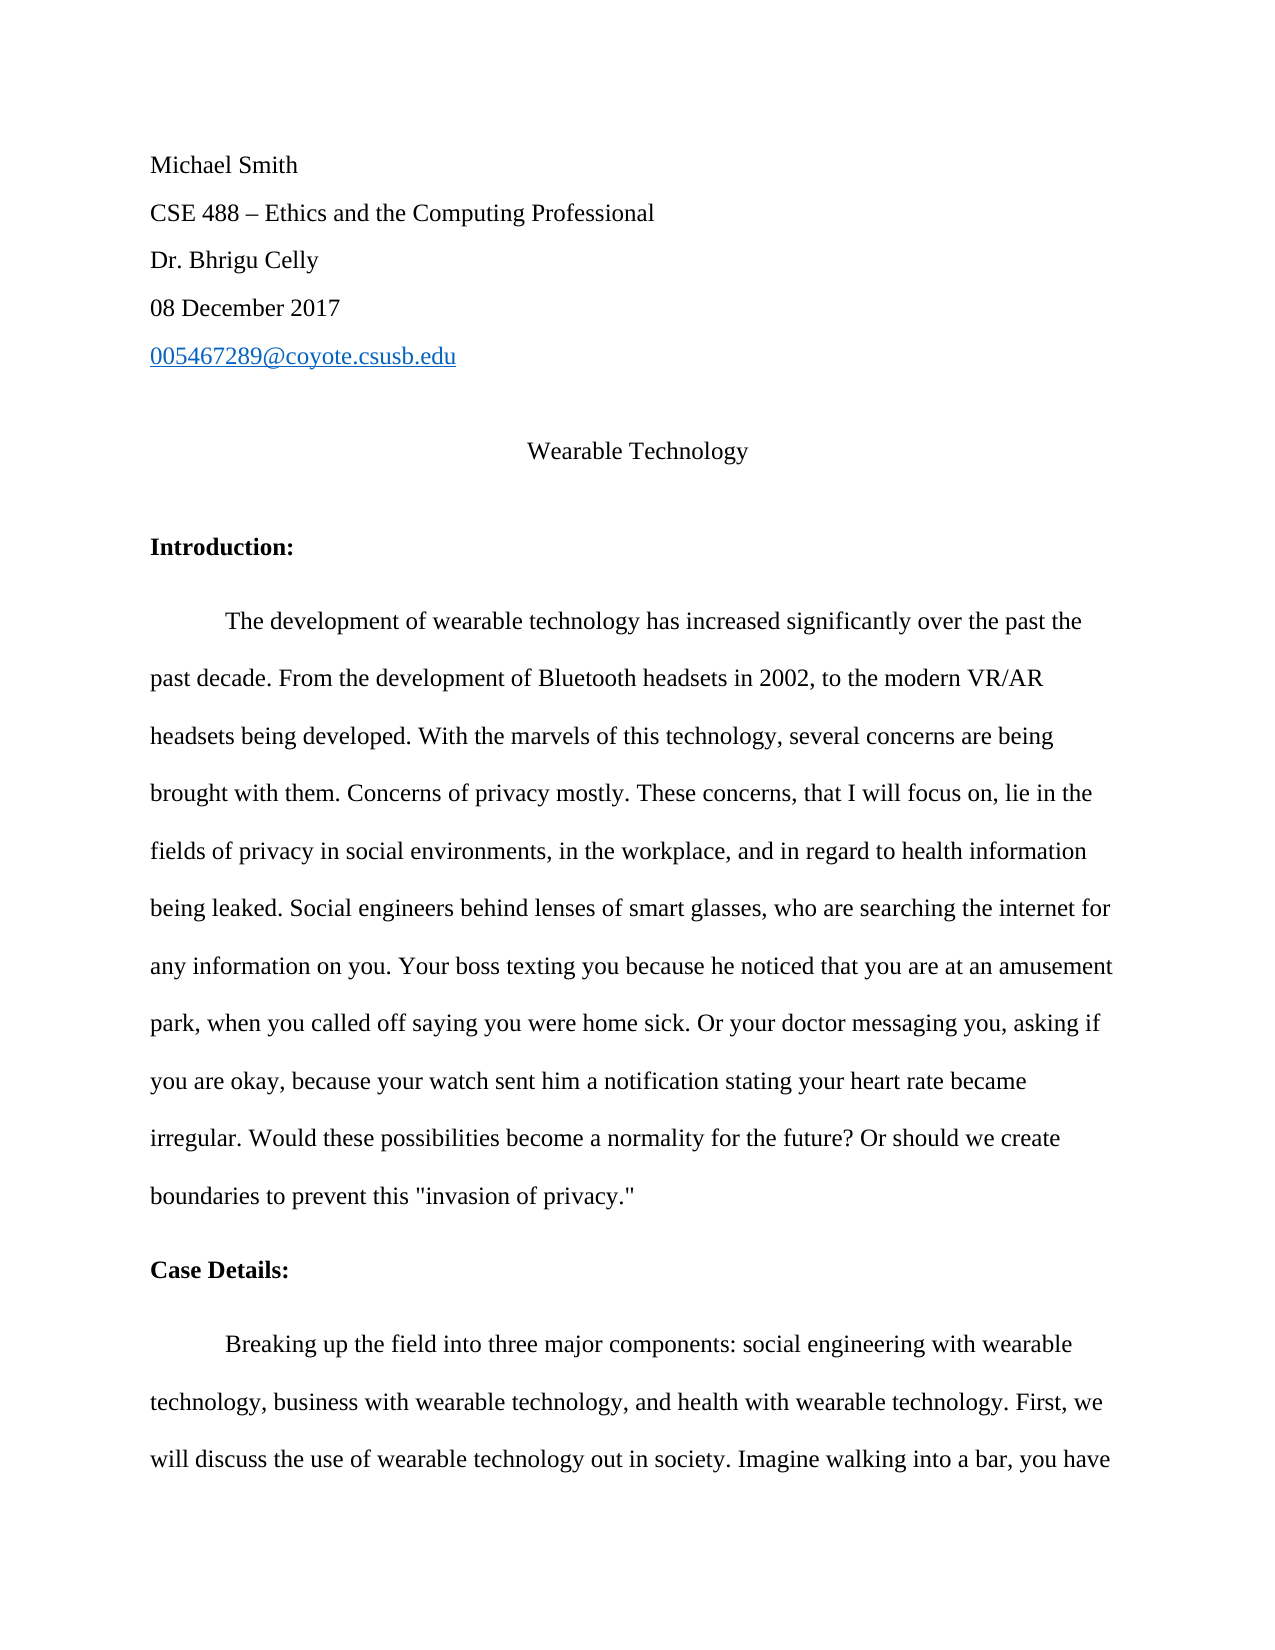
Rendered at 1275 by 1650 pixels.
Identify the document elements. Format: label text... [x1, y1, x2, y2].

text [150, 1329, 1125, 1473]
text Introduction: [150, 532, 1125, 560]
text Dr. Bhrigu Celly [150, 245, 1125, 274]
text The development of wearable technology has increased significantly over the past the past decade. From the development of Bluetooth headsets in 2002, to the modern VR/AR headsets being developed. With the marvels of this technology, several concerns are being brought with them. Concerns of privacy mostly. These concerns, that I will focus on, lie in the fields of privacy in social environments, in the workplace, and in regard to health information being leaked. Social engineers behind lenses of smart glasses, who are searching the internet for any information on you. Your boss texting you because he noticed that you are at an amusement park, when you called off saying you were home sick. Or your doctor messaging you, asking if you are okay, because your watch sent him a notification stating your heart rate became irregular. Would these possibilities become a normality for the future? Or should we create boundaries to prevent this "invasion of privacy." [150, 606, 1125, 1209]
text CSE 488 – Ethics and the Computing Professional [150, 198, 1125, 226]
text Michael Smith [150, 150, 1125, 179]
text Wearable Technology [150, 436, 1125, 465]
text Case Details: [150, 1255, 1125, 1284]
text 08 December 2017 [150, 293, 1125, 322]
text 005467289@coyote.csusb.edu [150, 341, 1125, 369]
